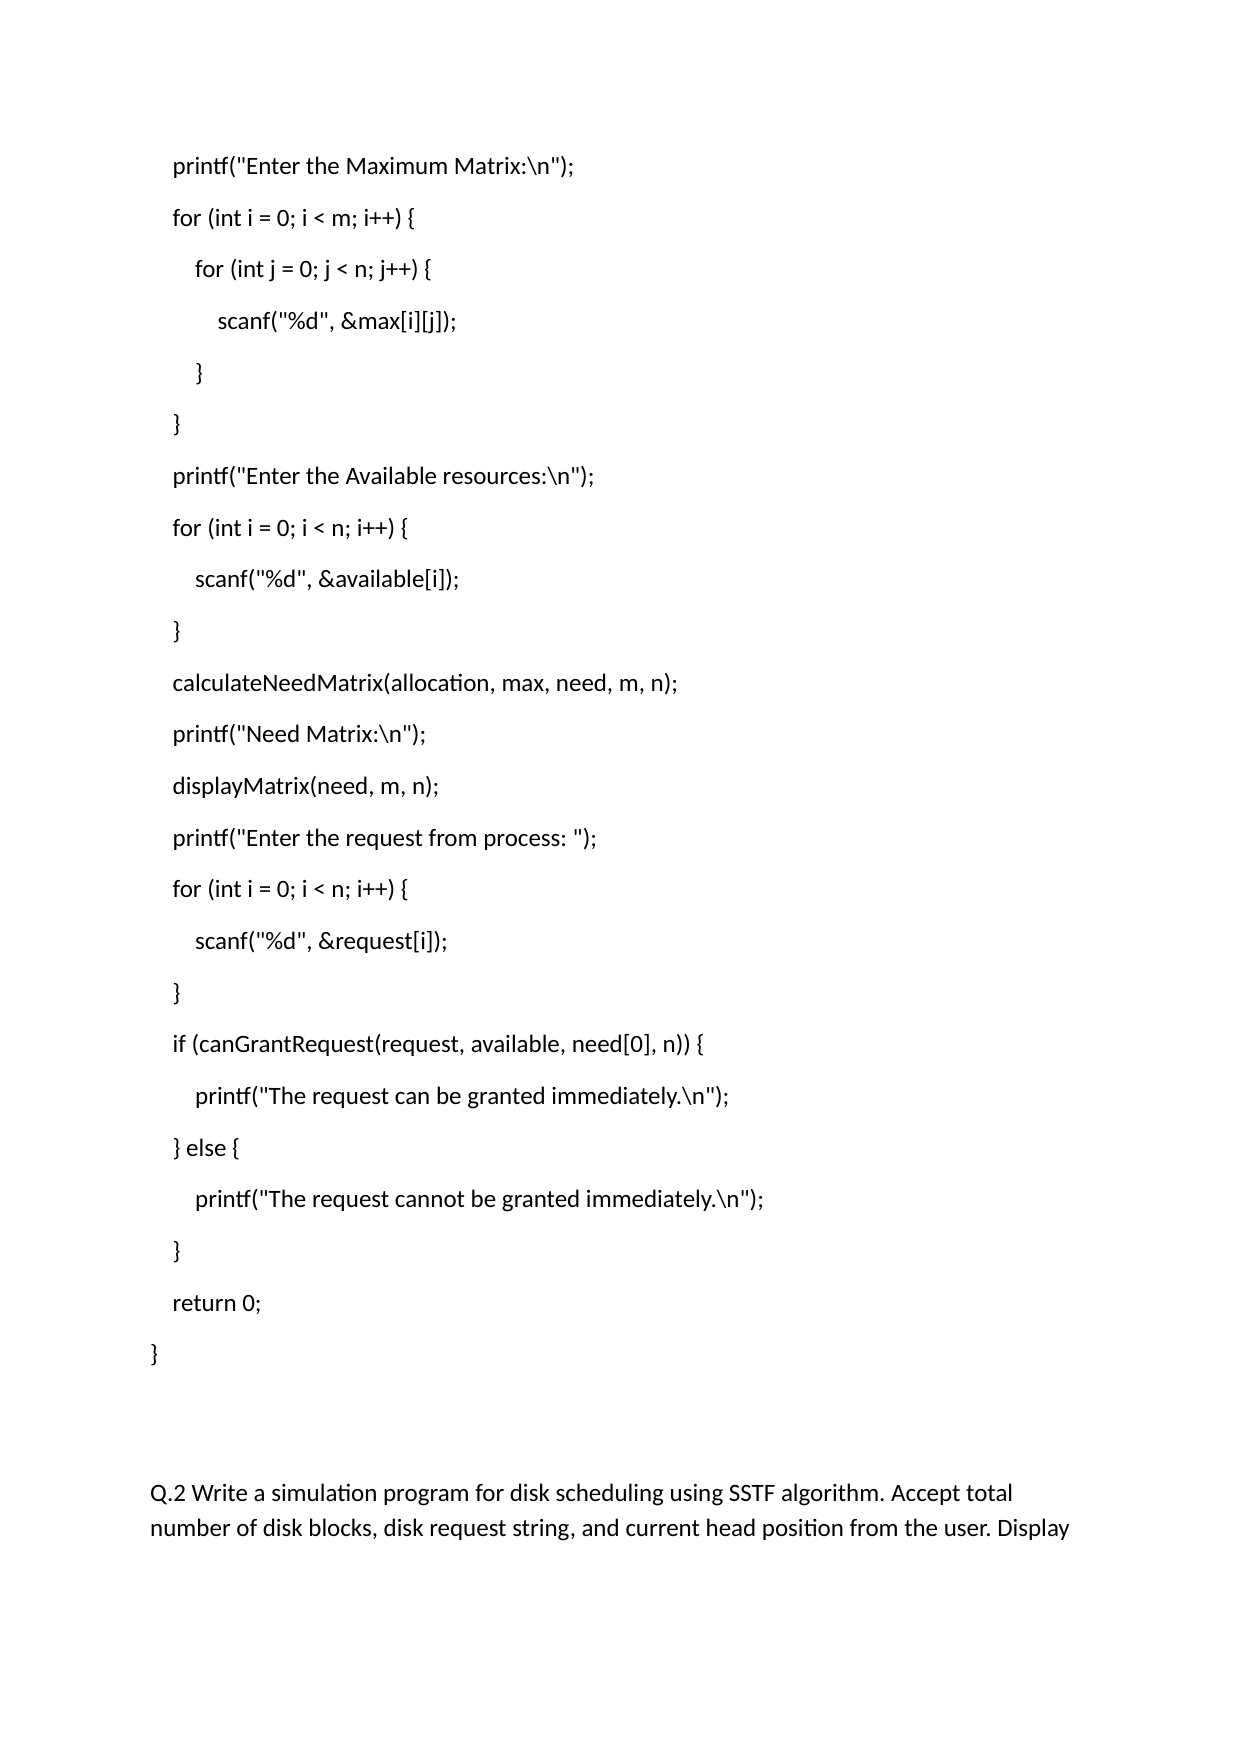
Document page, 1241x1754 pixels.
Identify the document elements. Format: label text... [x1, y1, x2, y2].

text printf("Enter the Available resources:\n"); [150, 460, 1090, 491]
text } [150, 615, 1090, 646]
text printf("Need Matrix:\n"); [150, 718, 1090, 749]
text for (int i = 0; i < n; i++) { [150, 873, 1090, 904]
text } [150, 357, 1090, 387]
text return 0; [150, 1287, 1090, 1317]
text printf("Enter the Maximum Matrix:\n"); [150, 150, 1090, 181]
text scanf("%d", &max[i][j]); [150, 305, 1090, 336]
text } else { [150, 1132, 1090, 1162]
text if (canGrantRequest(request, available, need[0], n)) { [150, 1028, 1090, 1059]
text displayMatrix(need, m, n); [150, 770, 1090, 801]
text } [150, 1235, 1090, 1266]
text for (int i = 0; i < n; i++) { [150, 512, 1090, 542]
text scanf("%d", &available[i]); [150, 563, 1090, 594]
text printf("The request can be granted immediately.\n"); [150, 1080, 1090, 1111]
text printf("Enter the request from process: "); [150, 822, 1090, 852]
text } [150, 1338, 1090, 1369]
text for (int i = 0; i < m; i++) { [150, 202, 1090, 232]
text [150, 1477, 1090, 1542]
text for (int j = 0; j < n; j++) { [150, 253, 1090, 284]
text } [150, 408, 1090, 439]
text calculateNeedMatrix(allocation, max, need, m, n); [150, 667, 1090, 697]
text } [150, 977, 1090, 1007]
text printf("The request cannot be granted immediately.\n"); [150, 1183, 1090, 1214]
text scanf("%d", &request[i]); [150, 925, 1090, 956]
